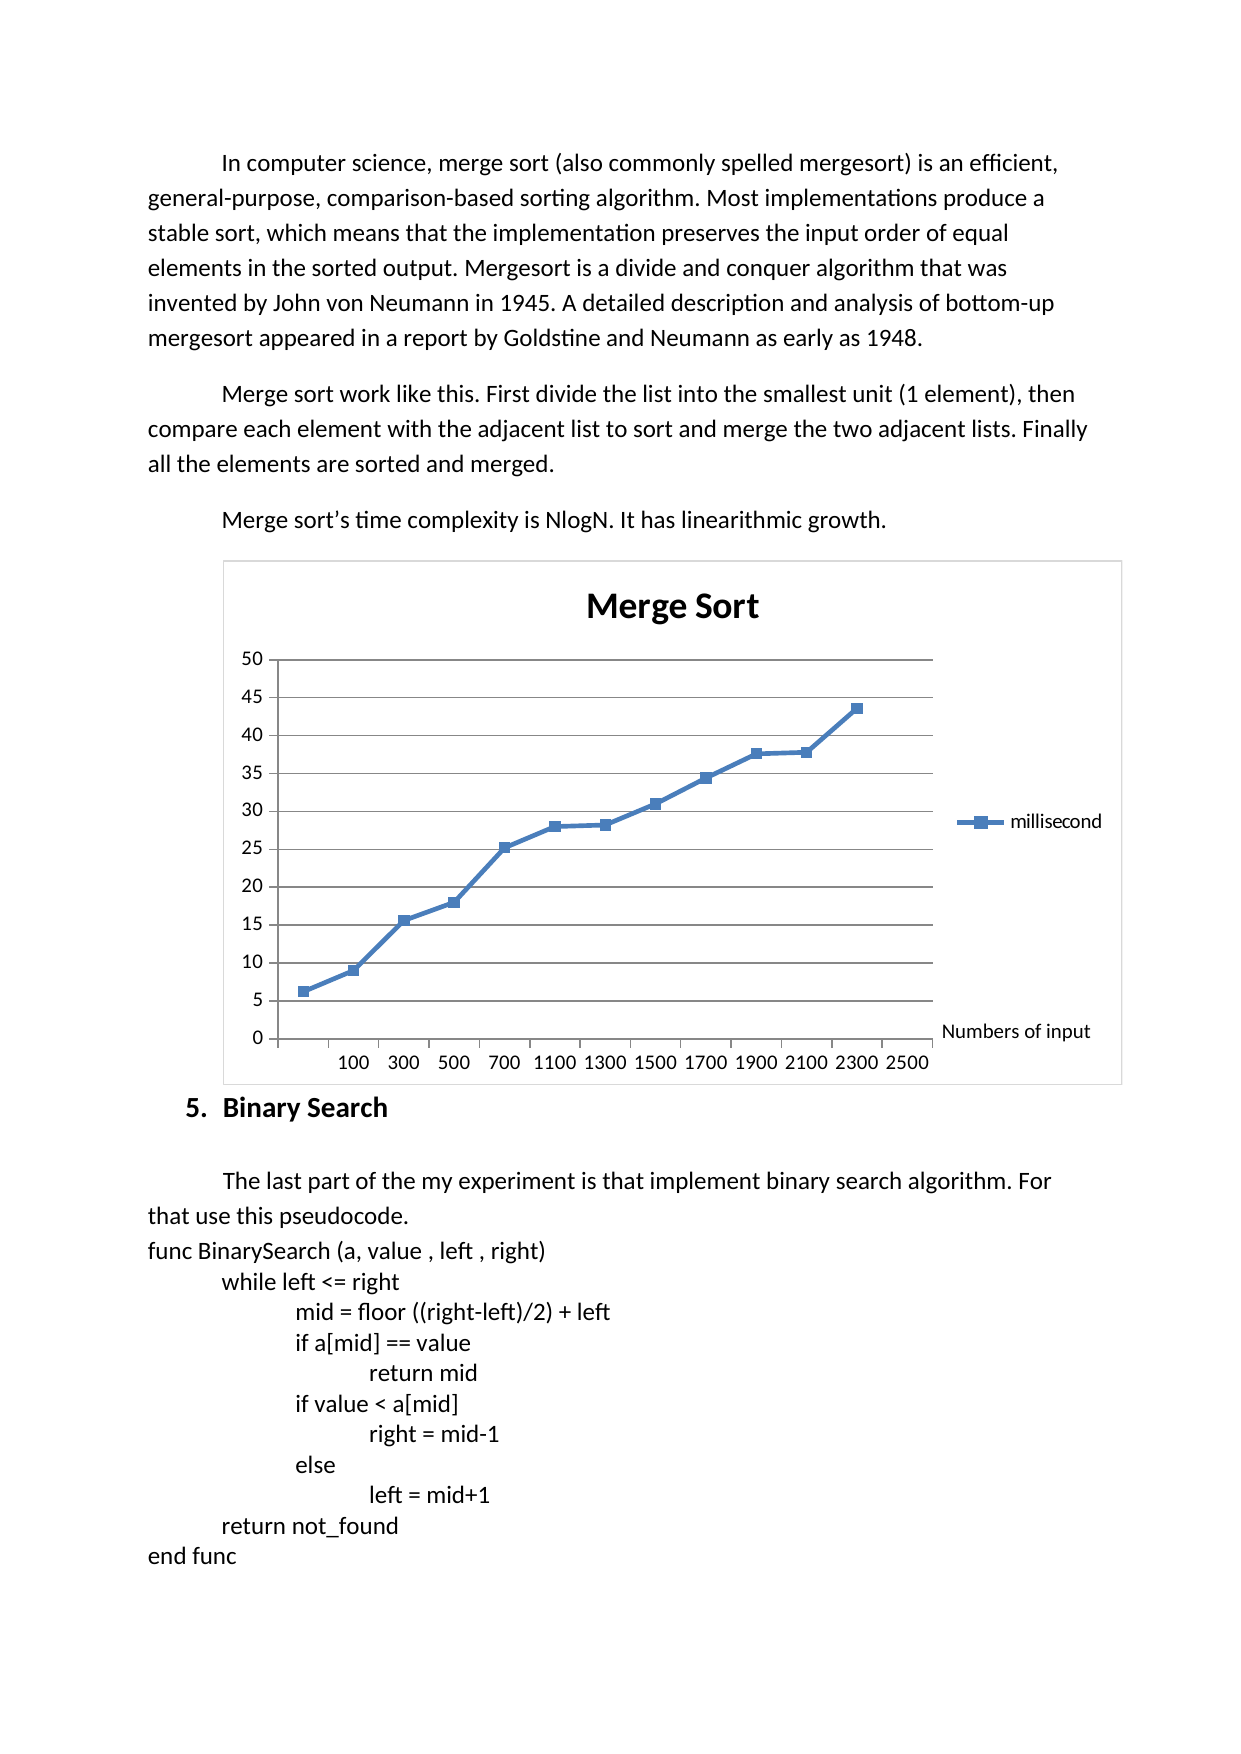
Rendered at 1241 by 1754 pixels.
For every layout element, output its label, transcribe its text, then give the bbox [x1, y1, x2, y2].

text end func [148, 1540, 1093, 1571]
text Merge sort work like this. First divide the list into the smallest unit (1 element), then compare each element with the adjacent list to sort and merge the two adjacent lists. Finally all the elements are sorted and merged. [148, 378, 1093, 479]
text right = mid-1 [295, 1418, 1093, 1449]
text In computer science, merge sort (also commonly spelled mergesort) is an efficient, general-purpose, comparison-based sorting algorithm. Most implementations produce a stable sort, which means that the implementation preserves the input order of equal elements in the sorted output. Mergesort is a divide and conquer algorithm that was invented by John von Neumann in 1945. A detailed description and analysis of bottom-up mergesort appeared in a report by Goldstine and Neumann as early as 1948. [148, 148, 1093, 353]
text Merge sort’s time complexity is NlogN. It has linearithmic growth. [148, 504, 1093, 535]
text left = mid+1 [295, 1479, 1093, 1510]
text else [221, 1449, 1093, 1479]
list The last part of the my experiment is that implement binary search algorithm. For [223, 1165, 1093, 1196]
text func BinarySearch (a, value , left , right) [148, 1235, 1093, 1266]
text return mid [295, 1357, 1093, 1388]
list Binary Search [185, 1089, 1093, 1125]
text while left <= right [148, 1266, 1093, 1296]
text that use this pseudocode. [148, 1200, 1093, 1231]
text if value < a[mid] [221, 1388, 1093, 1418]
text return not_found [221, 1510, 1093, 1540]
text if a[mid] == value [221, 1327, 1093, 1357]
text mid = floor ((right-left)/2) + left [221, 1296, 1093, 1327]
